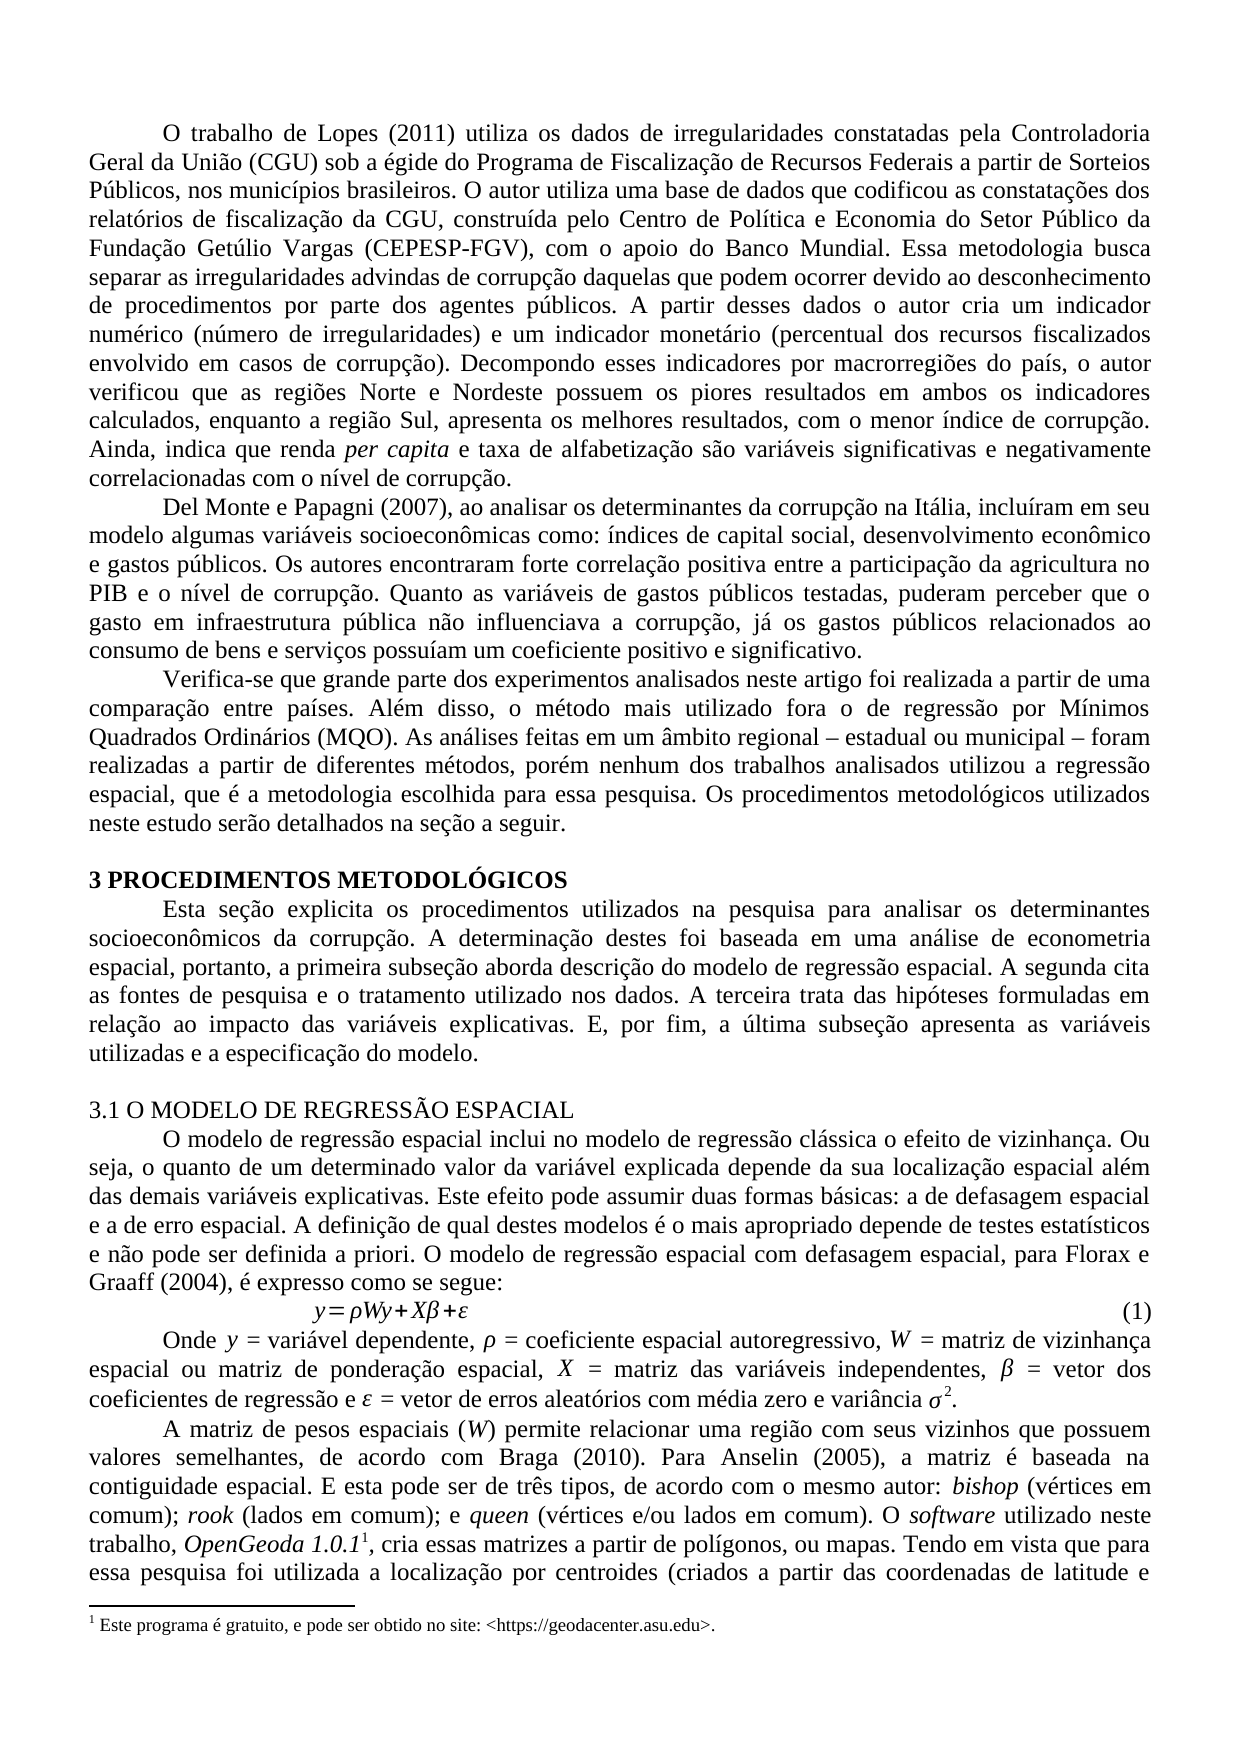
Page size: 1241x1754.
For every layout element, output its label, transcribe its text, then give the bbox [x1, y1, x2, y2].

text O trabalho de Lopes (2011) utiliza os dados de irregularidades constatadas pela Controladoria Geral da União (CGU) sob a égide do Programa de Fiscalização de Recursos Federais a partir de Sorteios Públicos, nos municípios brasileiros. O autor utiliza uma base de dados que codificou as constatações dos relatórios de fiscalização da CGU, construída pelo Centro de Política e Economia do Setor Público da Fundação Getúlio Vargas (CEPESP-FGV), com o apoio do Banco Mundial. Essa metodologia busca separar as irregularidades advindas de corrupção daquelas que podem ocorrer devido ao desconhecimento de procedimentos por parte dos agentes públicos. A partir desses dados o autor cria um indicador numérico (número de irregularidades) e um indicador monetário (percentual dos recursos fiscalizados envolvido em casos de corrupção). Decompondo esses indicadores por macrorregiões do país, o autor verificou que as regiões Norte e Nordeste possuem os piores resultados em ambos os indicadores calculados, enquanto a região Sul, apresenta os melhores resultados, com o menor índice de corrupção. Ainda, indica que renda per capita e taxa de alfabetização são variáveis significativas e negativamente correlacionadas com o nível de corrupção. [89, 118, 1152, 492]
text Esta seção explicita os procedimentos utilizados na pesquisa para analisar os determinantes socioeconômicos da corrupção. A determinação destes foi baseada em uma análise de econometria espacial, portanto, a primeira subseção aborda descrição do modelo de regressão espacial. A segunda cita as fontes de pesquisa e o tratamento utilizado nos dados. A terceira trata das hipóteses formuladas em relação ao impacto das variáveis explicativas. E, por fim, a última subseção apresenta as variáveis utilizadas e a especificação do modelo. [89, 894, 1152, 1067]
text Onde = variável dependente, = coeficiente espacial autoregressivo, = matriz de vizinhança espacial ou matriz de ponderação espacial, = matriz das variáveis independentes, = vetor dos coeficientes de regressão e = vetor de erros aleatórios com média zero e variância . [89, 1325, 1152, 1414]
text Verifica-se que grande parte dos experimentos analisados neste artigo foi realizada a partir de uma comparação entre países. Além disso, o método mais utilizado fora o de regressão por Mínimos Quadrados Ordinários (MQO). As análises feitas em um âmbito regional – estadual ou municipal – foram realizadas a partir de diferentes métodos, porém nenhum dos trabalhos analisados utilizou a regressão espacial, que é a metodologia escolhida para essa pesquisa. Os procedimentos metodológicos utilizados neste estudo serão detalhados na seção a seguir. [89, 664, 1152, 837]
text O modelo de regressão espacial inclui no modelo de regressão clássica o efeito de vizinhança. Ou seja, o quanto de um determinado valor da variável explicada depende da sua localização espacial além das demais variáveis explicativas. Este efeito pode assumir duas formas básicas: a de defasagem espacial e a de erro espacial. A definição de qual destes modelos é o mais apropriado depende de testes estatísticos e não pode ser definida a priori. O modelo de regressão espacial com defasagem espacial, para Florax e Graaff (2004), é expresso como se segue: [89, 1124, 1152, 1296]
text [89, 1414, 1152, 1586]
subtitle 3 PROCEDIMENTOS METODOLÓGICOS [89, 866, 1152, 894]
text Del Monte e Papagni (2007), ao analisar os determinantes da corrupção na Itália, incluíram em seu modelo algumas variáveis socioeconômicas como: índices de capital social, desenvolvimento econômico e gastos públicos. Os autores encontraram forte correlação positiva entre a participação da agricultura no PIB e o nível de corrupção. Quanto as variáveis de gastos públicos testadas, puderam perceber que o gasto em infraestrutura pública não influenciava a corrupção, já os gastos públicos relacionados ao consumo de bens e serviços possuíam um coeficiente positivo e significativo. [89, 492, 1152, 664]
text (1) [89, 1296, 1152, 1325]
subtitle 3.1 O MODELO DE REGRESSÃO ESPACIAL [89, 1095, 1152, 1124]
